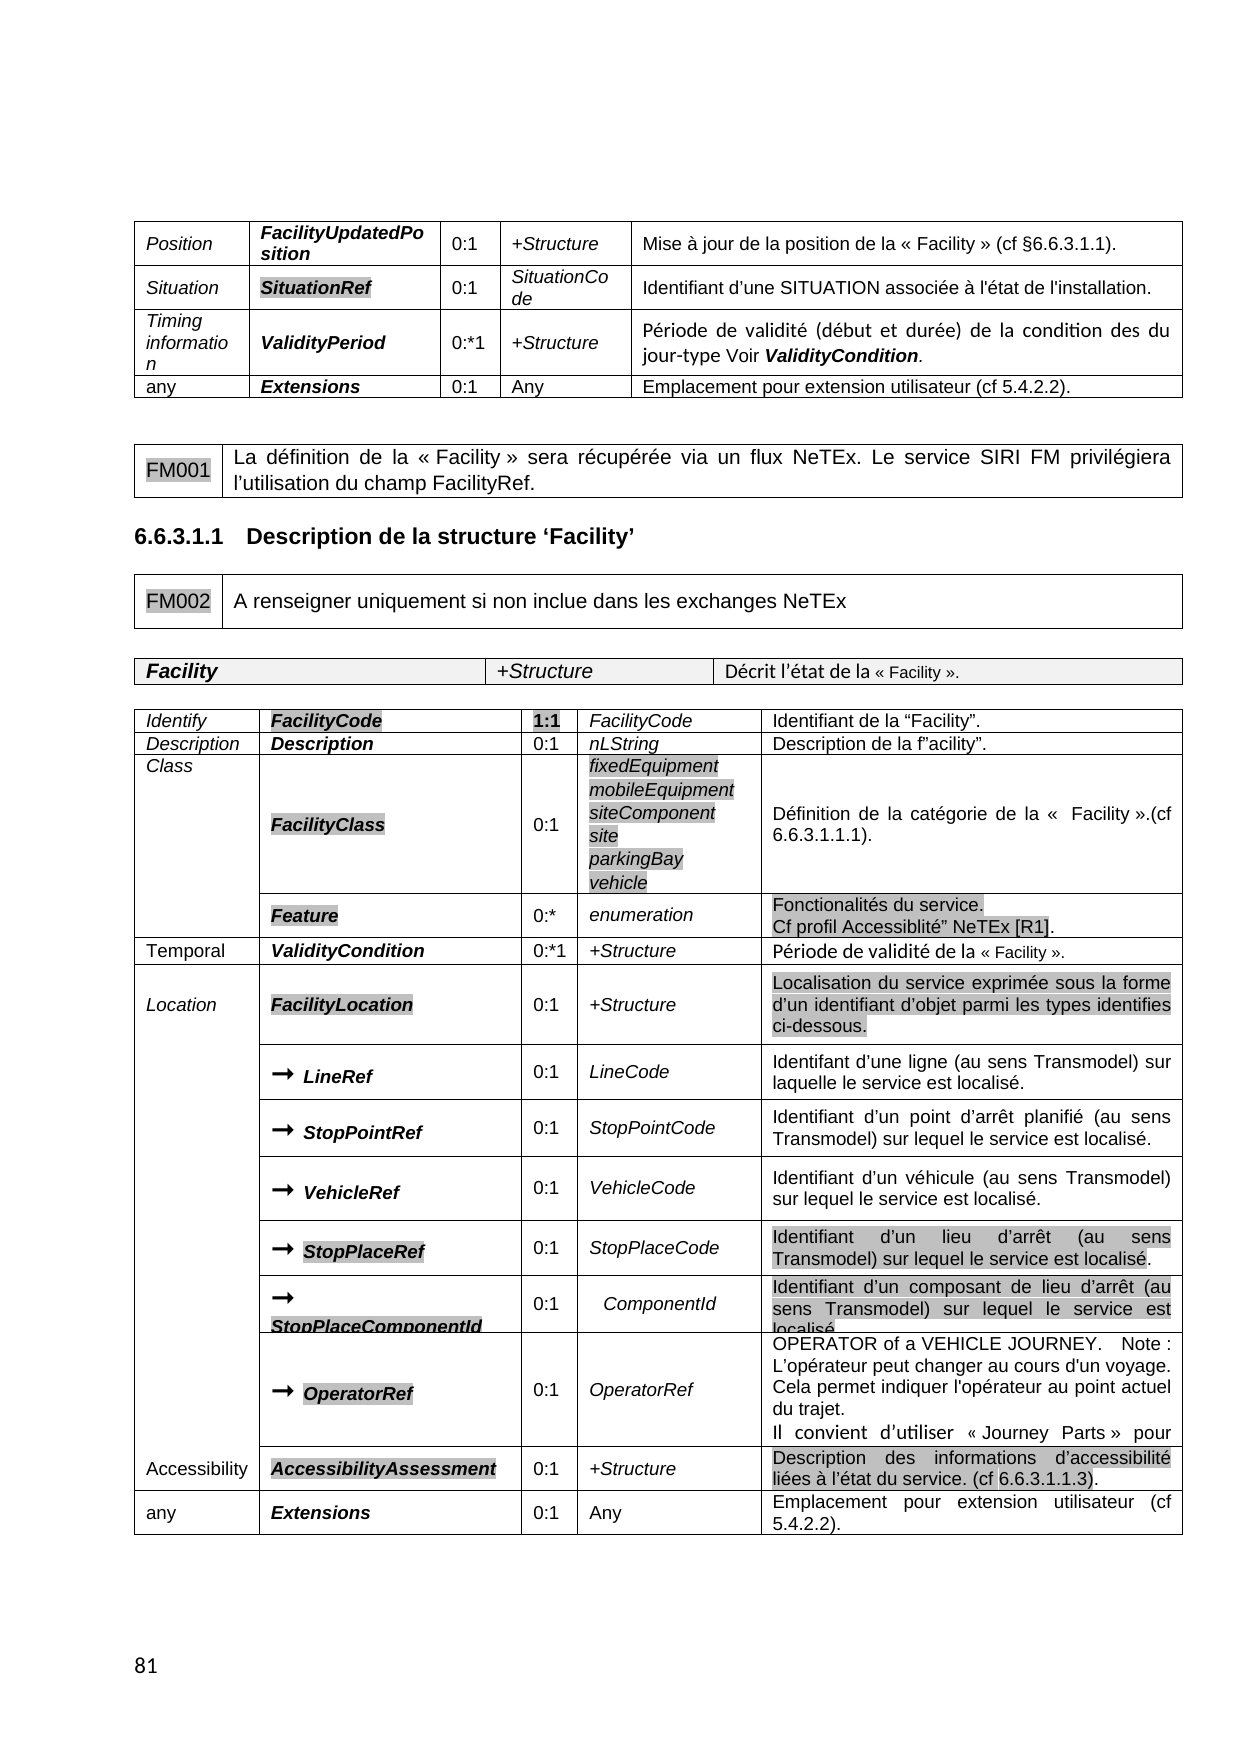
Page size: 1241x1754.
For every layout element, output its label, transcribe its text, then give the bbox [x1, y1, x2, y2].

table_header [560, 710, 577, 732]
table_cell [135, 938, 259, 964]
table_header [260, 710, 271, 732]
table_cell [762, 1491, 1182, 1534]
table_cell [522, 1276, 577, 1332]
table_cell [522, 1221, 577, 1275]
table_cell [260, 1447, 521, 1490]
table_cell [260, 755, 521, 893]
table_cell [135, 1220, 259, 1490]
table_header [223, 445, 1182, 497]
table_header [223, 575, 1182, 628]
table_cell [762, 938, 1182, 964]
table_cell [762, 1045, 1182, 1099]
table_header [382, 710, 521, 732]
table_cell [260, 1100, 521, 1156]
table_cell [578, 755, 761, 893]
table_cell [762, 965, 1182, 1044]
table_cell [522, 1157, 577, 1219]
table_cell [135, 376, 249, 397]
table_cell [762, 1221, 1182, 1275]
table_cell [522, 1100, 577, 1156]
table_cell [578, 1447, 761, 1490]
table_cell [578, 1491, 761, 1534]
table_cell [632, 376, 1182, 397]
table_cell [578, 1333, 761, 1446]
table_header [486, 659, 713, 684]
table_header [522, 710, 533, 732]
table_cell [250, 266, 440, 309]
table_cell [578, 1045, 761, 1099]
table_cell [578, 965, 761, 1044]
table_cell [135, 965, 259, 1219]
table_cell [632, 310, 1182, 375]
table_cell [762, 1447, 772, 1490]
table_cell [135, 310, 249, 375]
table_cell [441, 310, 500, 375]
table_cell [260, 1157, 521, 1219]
subtitle Description de la structure ‘Facility’ [134, 523, 1165, 549]
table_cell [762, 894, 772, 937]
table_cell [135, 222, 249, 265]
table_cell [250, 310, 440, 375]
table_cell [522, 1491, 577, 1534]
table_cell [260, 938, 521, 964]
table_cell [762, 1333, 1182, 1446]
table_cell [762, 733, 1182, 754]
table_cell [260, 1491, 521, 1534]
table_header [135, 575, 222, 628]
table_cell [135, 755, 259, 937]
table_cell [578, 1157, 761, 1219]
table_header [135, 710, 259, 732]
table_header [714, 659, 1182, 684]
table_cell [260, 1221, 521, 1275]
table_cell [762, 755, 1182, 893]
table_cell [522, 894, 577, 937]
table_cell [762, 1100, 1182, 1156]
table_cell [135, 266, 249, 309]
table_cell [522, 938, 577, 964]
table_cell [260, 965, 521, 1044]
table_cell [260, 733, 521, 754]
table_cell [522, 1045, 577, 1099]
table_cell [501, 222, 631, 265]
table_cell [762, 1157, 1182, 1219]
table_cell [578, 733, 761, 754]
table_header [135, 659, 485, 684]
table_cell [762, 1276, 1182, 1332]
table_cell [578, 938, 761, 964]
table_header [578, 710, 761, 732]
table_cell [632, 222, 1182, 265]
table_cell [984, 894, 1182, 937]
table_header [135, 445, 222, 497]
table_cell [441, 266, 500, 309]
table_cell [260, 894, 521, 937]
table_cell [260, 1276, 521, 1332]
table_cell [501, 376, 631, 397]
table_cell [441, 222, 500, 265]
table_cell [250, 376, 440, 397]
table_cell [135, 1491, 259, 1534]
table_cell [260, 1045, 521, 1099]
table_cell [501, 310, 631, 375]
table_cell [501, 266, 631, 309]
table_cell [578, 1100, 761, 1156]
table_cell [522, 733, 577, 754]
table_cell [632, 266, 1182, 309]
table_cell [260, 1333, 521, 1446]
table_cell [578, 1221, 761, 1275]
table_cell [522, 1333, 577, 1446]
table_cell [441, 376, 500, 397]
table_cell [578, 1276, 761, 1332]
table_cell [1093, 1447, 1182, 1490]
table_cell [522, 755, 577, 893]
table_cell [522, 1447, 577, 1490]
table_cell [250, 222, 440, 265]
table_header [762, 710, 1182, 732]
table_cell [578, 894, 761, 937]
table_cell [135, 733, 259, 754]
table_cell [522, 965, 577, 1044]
